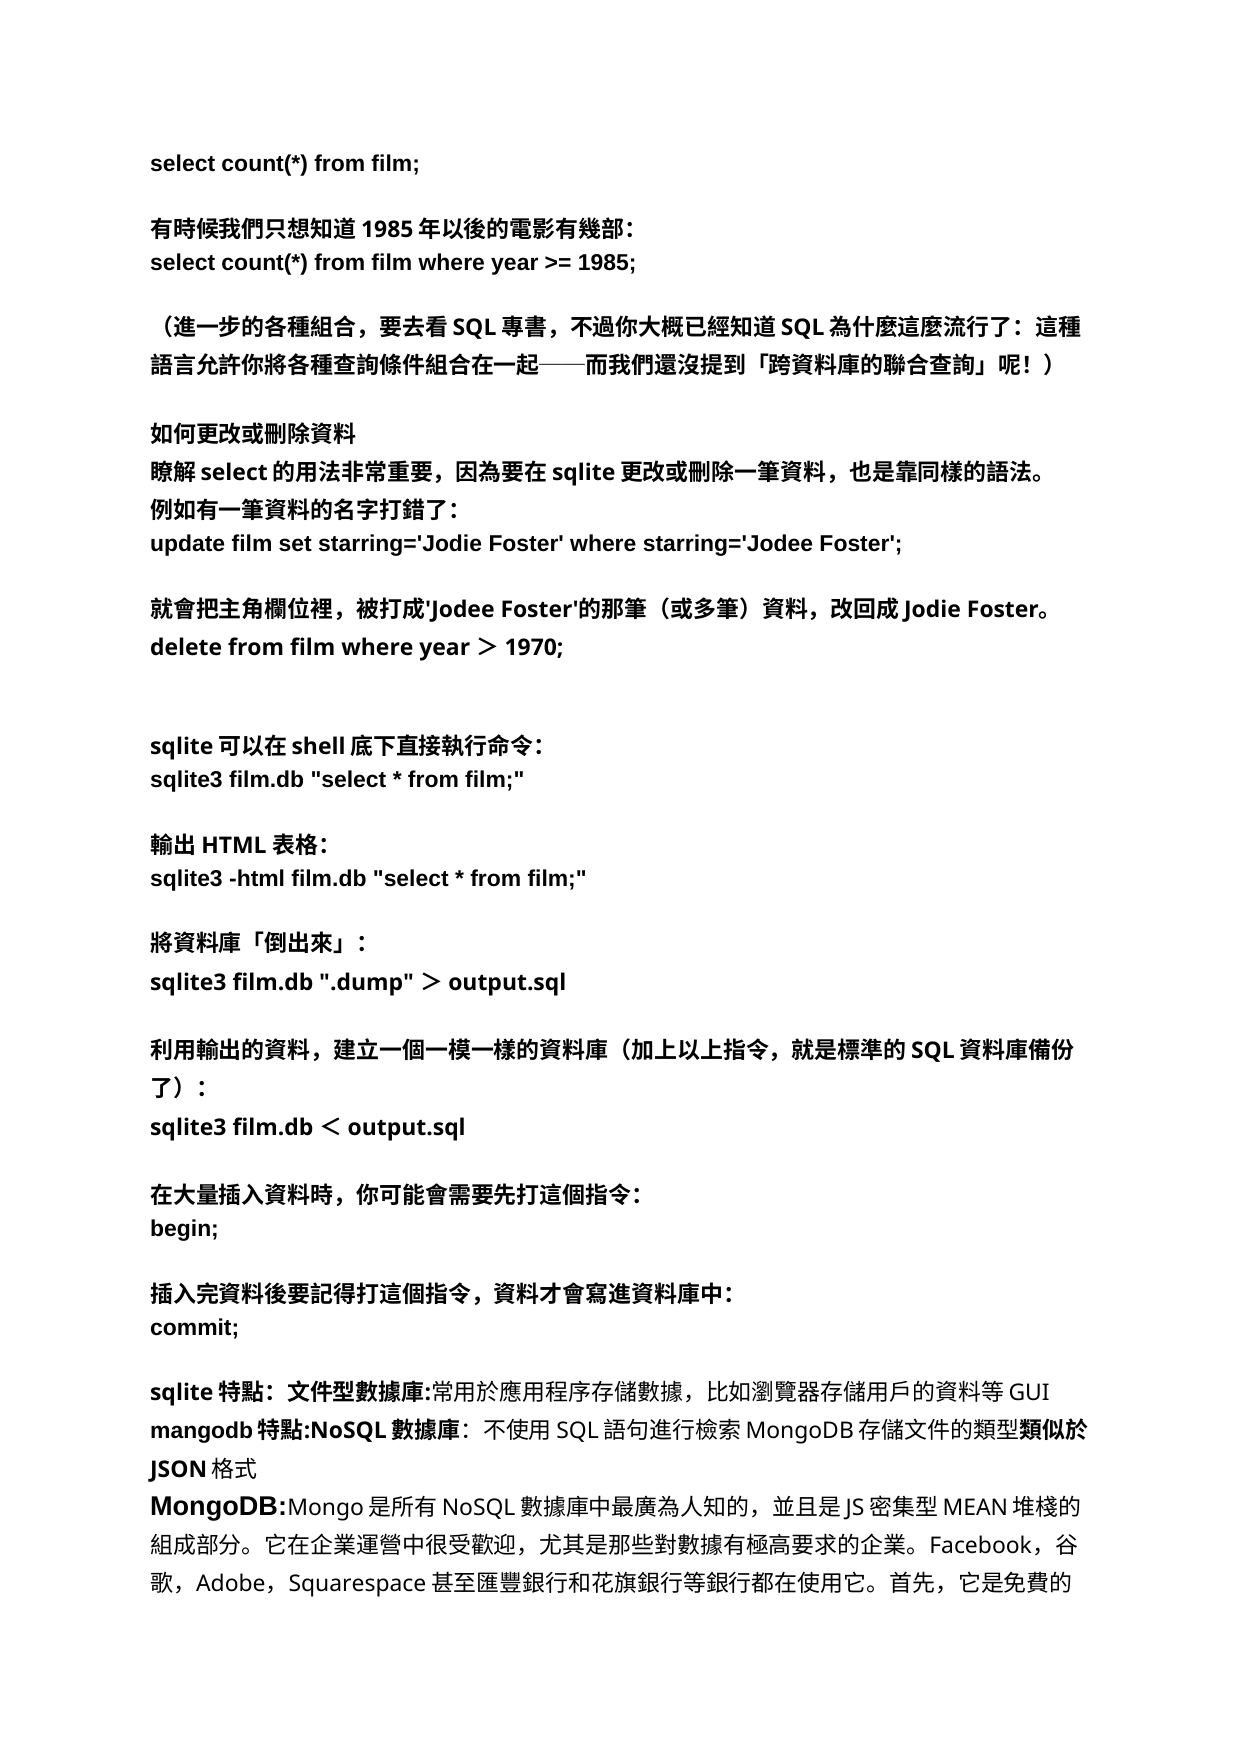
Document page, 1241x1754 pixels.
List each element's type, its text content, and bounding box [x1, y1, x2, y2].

text sqlite3 film.db ".dump" ＞ output.sql [150, 963, 1090, 997]
text sqlite3 -html film.db "select * from film;" [150, 865, 1090, 891]
text sqlite特點：文件型數據庫:常用於應用程序存儲數據，比如瀏覽器存儲用戶的資料等GUI [150, 1374, 1090, 1407]
text 就會把主角欄位裡，被打成'Jodee Foster'的那筆（或多筆）資料，改回成Jodie Foster。 [150, 591, 1090, 624]
text 有時候我們只想知道1985年以後的電影有幾部： [150, 210, 1090, 244]
text 將資料庫「倒出來」： [150, 925, 1090, 958]
text update film set starring='Jodie Foster' where starring='Jodee Foster'; [150, 530, 1090, 557]
text 例如有一筆資料的名字打錯了： [150, 492, 1090, 525]
text begin; [150, 1215, 1090, 1241]
text mangodb特點:NoSQL數據庫：不使用SQL語句進行檢索MongoDB存儲文件的類型類似於JSON格式 [150, 1412, 1090, 1484]
text 瞭解select的用法非常重要，因為要在sqlite更改或刪除一筆資料，也是靠同樣的語法。 [150, 454, 1090, 487]
text 在大量插入資料時，你可能會需要先打這個指令： [150, 1177, 1090, 1210]
text delete from film where year ＞ 1970; [150, 629, 1090, 662]
text select count(*) from film where year >= 1985; [150, 249, 1090, 275]
text （進一步的各種組合，要去看SQL專書，不過你大概已經知道SQL為什麼這麼流行了：這種語言允許你將各種查詢條件組合在一起──而我們還沒提到「跨資料庫的聯合查詢」呢！） [150, 309, 1090, 381]
text sqlite3 film.db "select * from film;" [150, 766, 1090, 792]
text 插入完資料後要記得打這個指令，資料才會寫進資料庫中： [150, 1275, 1090, 1309]
text commit; [150, 1313, 1090, 1340]
text 輸出 HTML 表格： [150, 827, 1090, 860]
text sqlite可以在shell底下直接執行命令： [150, 728, 1090, 761]
text sqlite3 film.db ＜ output.sql [150, 1108, 1090, 1142]
text select count(*) from film; [150, 150, 1090, 176]
text 如何更改或刪除資料 [150, 416, 1090, 449]
text 利用輸出的資料，建立一個一模一樣的資料庫（加上以上指令，就是標準的SQL資料庫備份了）： [150, 1032, 1090, 1103]
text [150, 1489, 1090, 1599]
